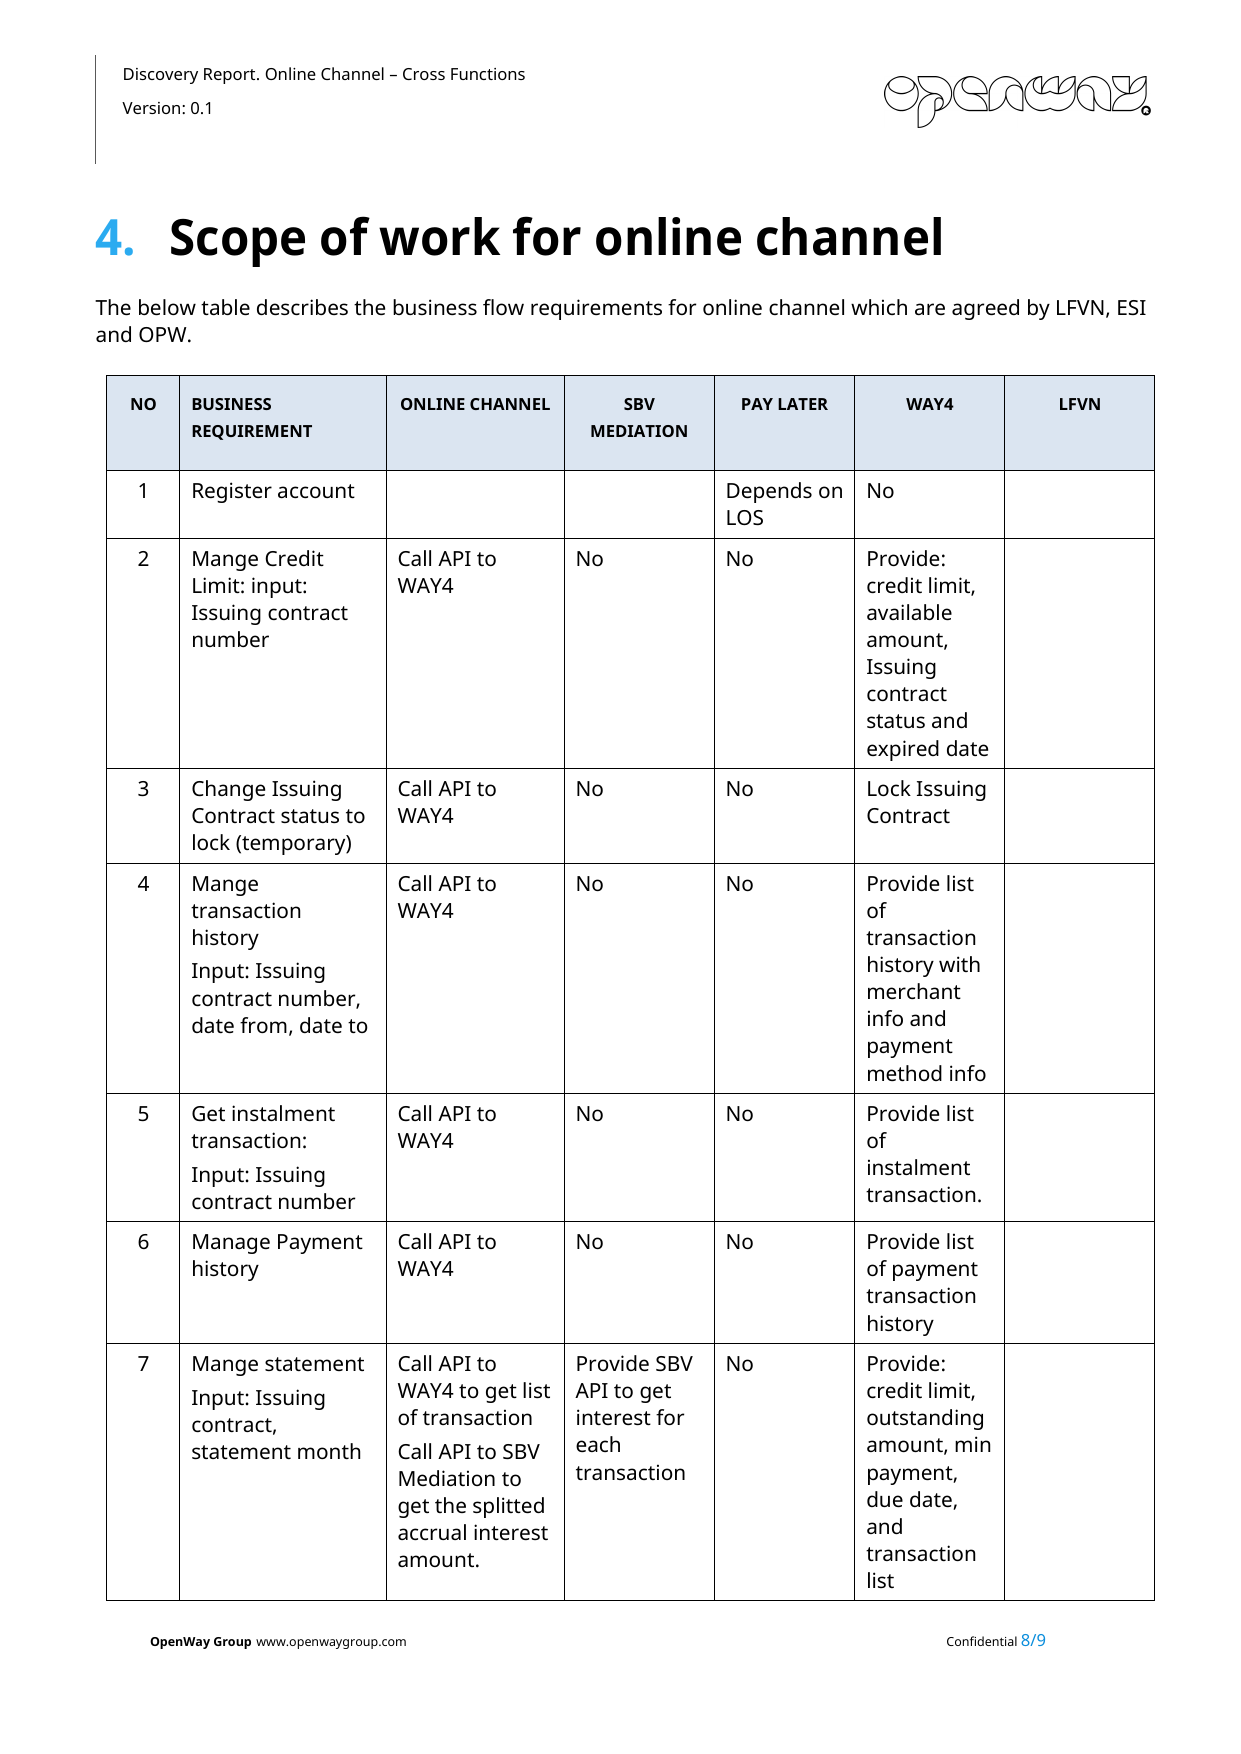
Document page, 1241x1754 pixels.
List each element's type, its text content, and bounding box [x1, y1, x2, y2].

table_header No [107, 376, 179, 470]
table_cell 5 [107, 1094, 179, 1221]
table_header Business requirement [180, 376, 386, 470]
table_cell Provide list of instalment transaction. [855, 1094, 1004, 1221]
table_cell No [565, 1222, 714, 1343]
table_cell Depends on LOS [715, 471, 854, 537]
text The below table describes the business flow requirements for online channel which are agreed by LFVN, ESI and OPW. [95, 294, 1152, 348]
table_cell No [715, 769, 854, 862]
table_header SBV Mediation [565, 376, 714, 470]
table_cell Mange Credit Limit: input: Issuing contract number [180, 539, 386, 768]
table_cell Provide: credit limit, outstanding amount, min payment, due date, and transaction list [855, 1344, 1004, 1600]
table_cell Mange transaction history Input: Issuing contract number, date from, date to [180, 864, 386, 1093]
table_cell Call API to WAY4 [387, 864, 564, 1093]
table_cell No [565, 1094, 714, 1221]
table_cell 1 [107, 471, 179, 537]
table_cell No [715, 1344, 854, 1600]
table_cell [1005, 769, 1154, 862]
table_cell Register account [180, 471, 386, 537]
table_cell No [715, 1094, 854, 1221]
table_cell Provide SBV API to get interest for each transaction [565, 1344, 714, 1600]
table_cell 2 [107, 539, 179, 768]
table_cell [1005, 539, 1154, 768]
table_cell Call API to WAY4 [387, 539, 564, 768]
table_cell No [715, 539, 854, 768]
table_cell 6 [107, 1222, 179, 1343]
table_cell Call API to WAY4 [387, 1222, 564, 1343]
table_cell [1005, 1222, 1154, 1343]
table_cell 4 [107, 864, 179, 1093]
table_header Online channel [387, 376, 564, 470]
table_cell Change Issuing Contract status to lock (temporary) [180, 769, 386, 862]
table_cell Provide list of transaction history with merchant info and payment method info [855, 864, 1004, 1093]
table_cell [1005, 471, 1154, 537]
table_cell Call API to WAY4 [387, 769, 564, 862]
table_cell Provide list of payment transaction history [855, 1222, 1004, 1343]
table_cell 3 [107, 769, 179, 862]
table_cell No [715, 864, 854, 1093]
table_cell No [565, 769, 714, 862]
table_cell Call API to WAY4 [387, 1094, 564, 1221]
table_cell [1005, 864, 1154, 1093]
table_cell Mange statement Input: Issuing contract, statement month [180, 1344, 386, 1600]
table_cell [387, 471, 564, 537]
table_cell Get instalment transaction: Input: Issuing contract number [180, 1094, 386, 1221]
table_cell [1005, 1344, 1154, 1600]
table_cell [1005, 1094, 1154, 1221]
table_cell No [565, 539, 714, 768]
table_cell 7 [107, 1344, 179, 1600]
table_cell Lock Issuing Contract [855, 769, 1004, 862]
picture [884, 76, 1151, 128]
table_cell Call API to WAY4 to get list of transaction Call API to SBV Mediation to get the splitted accrual interest amount. [387, 1344, 564, 1600]
table_cell No [565, 864, 714, 1093]
subtitle Scope of work for online channel [95, 212, 1152, 267]
table_header Pay Later [715, 376, 854, 470]
table_cell Manage Payment history [180, 1222, 386, 1343]
table_cell [565, 471, 714, 537]
table_cell Provide: credit limit, available amount, Issuing contract status and expired date [855, 539, 1004, 768]
table_header LFVN [1005, 376, 1154, 470]
table_cell No [715, 1222, 854, 1343]
table_cell No [855, 471, 1004, 537]
table_header WAY4 [855, 376, 1004, 470]
